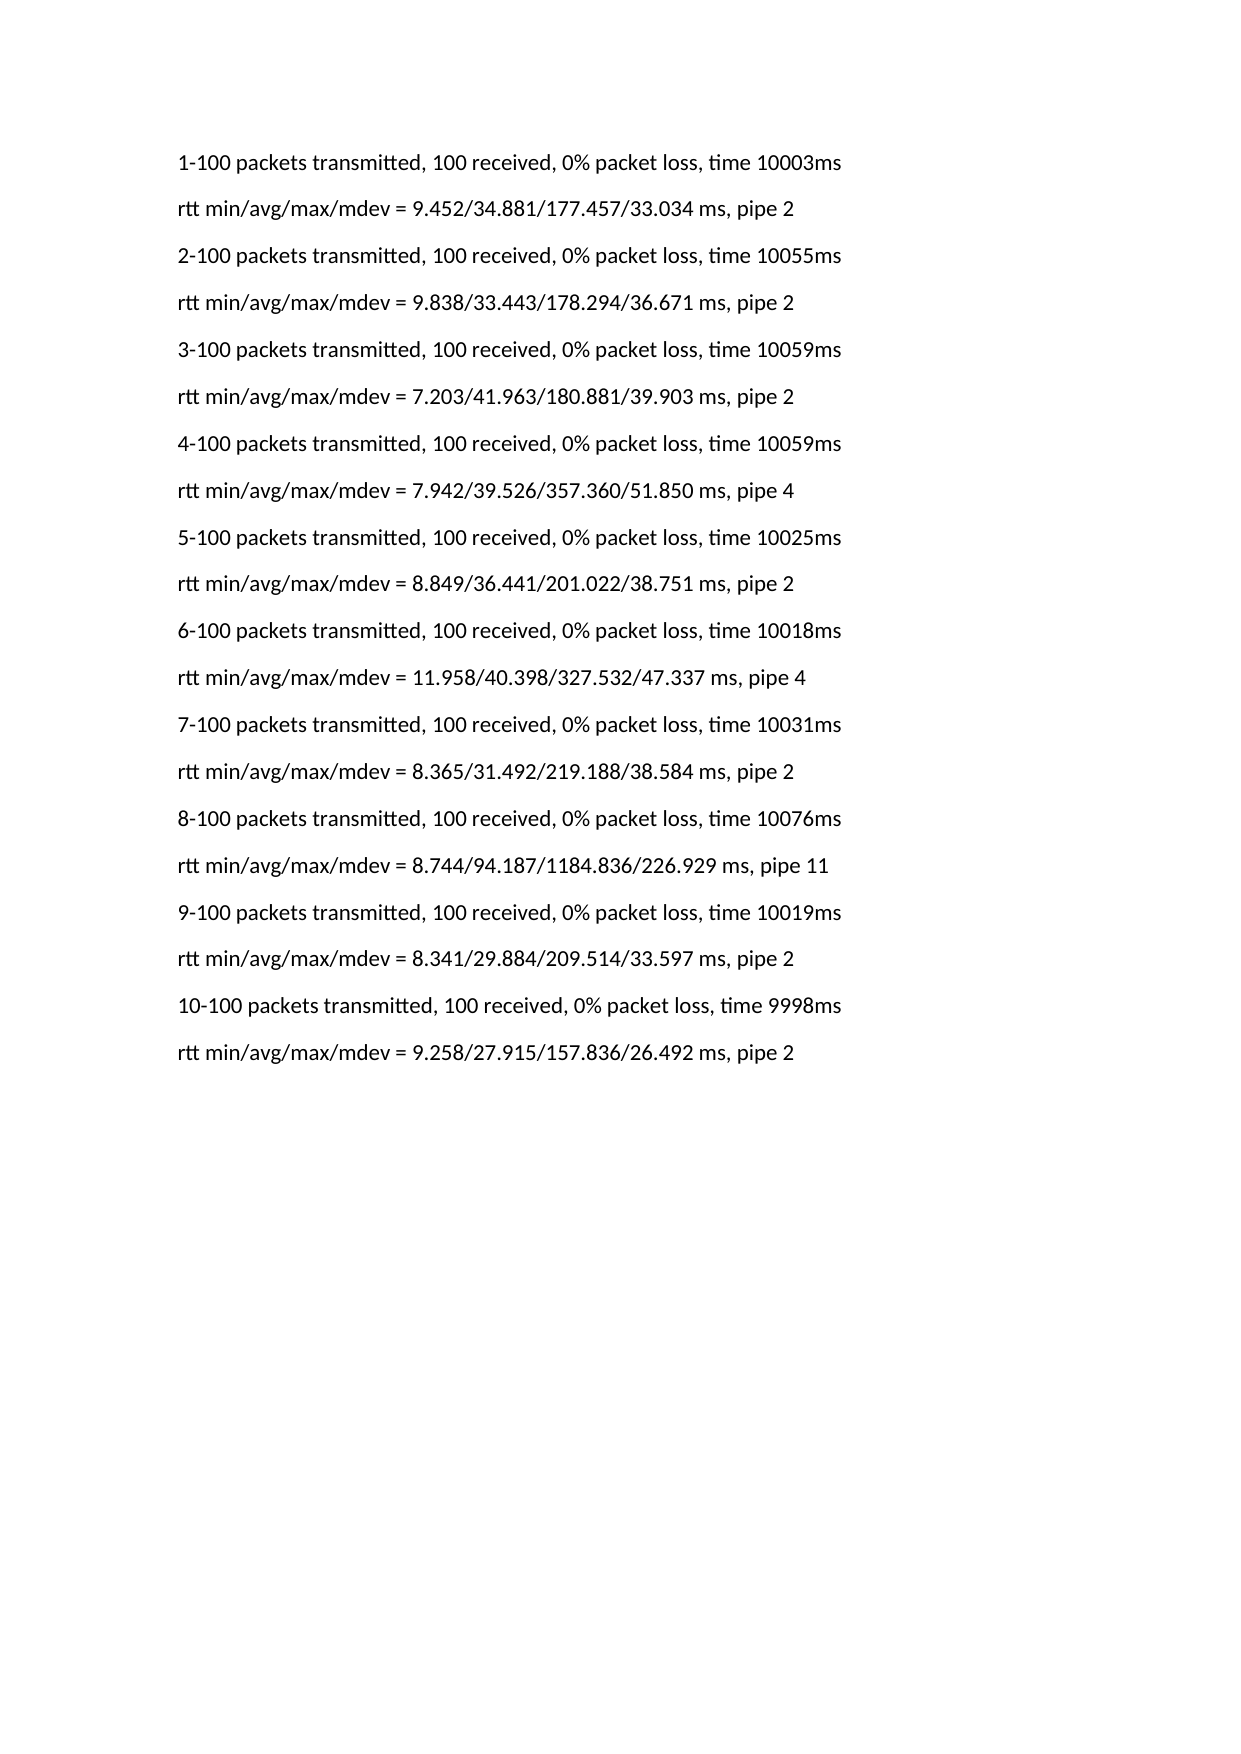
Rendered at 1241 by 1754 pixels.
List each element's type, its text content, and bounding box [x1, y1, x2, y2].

text rtt min/avg/max/mdev = 7.942/39.526/357.360/51.850 ms, pipe 4 [177, 476, 1063, 504]
text rtt min/avg/max/mdev = 9.452/34.881/177.457/33.034 ms, pipe 2 [177, 194, 1063, 222]
text rtt min/avg/max/mdev = 8.341/29.884/209.514/33.597 ms, pipe 2 [177, 944, 1063, 972]
text 5-100 packets transmitted, 100 received, 0% packet loss, time 10025ms [177, 523, 1063, 551]
text 7-100 packets transmitted, 100 received, 0% packet loss, time 10031ms [177, 710, 1063, 738]
text 6-100 packets transmitted, 100 received, 0% packet loss, time 10018ms [177, 616, 1063, 644]
text 2-100 packets transmitted, 100 received, 0% packet loss, time 10055ms [177, 241, 1063, 269]
text rtt min/avg/max/mdev = 7.203/41.963/180.881/39.903 ms, pipe 2 [177, 382, 1063, 410]
text 10-100 packets transmitted, 100 received, 0% packet loss, time 9998ms [177, 991, 1063, 1019]
text 4-100 packets transmitted, 100 received, 0% packet loss, time 10059ms [177, 429, 1063, 457]
text rtt min/avg/max/mdev = 8.365/31.492/219.188/38.584 ms, pipe 2 [177, 757, 1063, 785]
text rtt min/avg/max/mdev = 9.838/33.443/178.294/36.671 ms, pipe 2 [177, 288, 1063, 316]
text rtt min/avg/max/mdev = 8.744/94.187/1184.836/226.929 ms, pipe 11 [177, 851, 1063, 879]
text rtt min/avg/max/mdev = 8.849/36.441/201.022/38.751 ms, pipe 2 [177, 569, 1063, 597]
text 3-100 packets transmitted, 100 received, 0% packet loss, time 10059ms [177, 335, 1063, 363]
text 8-100 packets transmitted, 100 received, 0% packet loss, time 10076ms [177, 804, 1063, 832]
text rtt min/avg/max/mdev = 11.958/40.398/327.532/47.337 ms, pipe 4 [177, 663, 1063, 691]
text 1-100 packets transmitted, 100 received, 0% packet loss, time 10003ms [177, 148, 1063, 176]
text 9-100 packets transmitted, 100 received, 0% packet loss, time 10019ms [177, 898, 1063, 926]
text rtt min/avg/max/mdev = 9.258/27.915/157.836/26.492 ms, pipe 2 [177, 1038, 1063, 1066]
